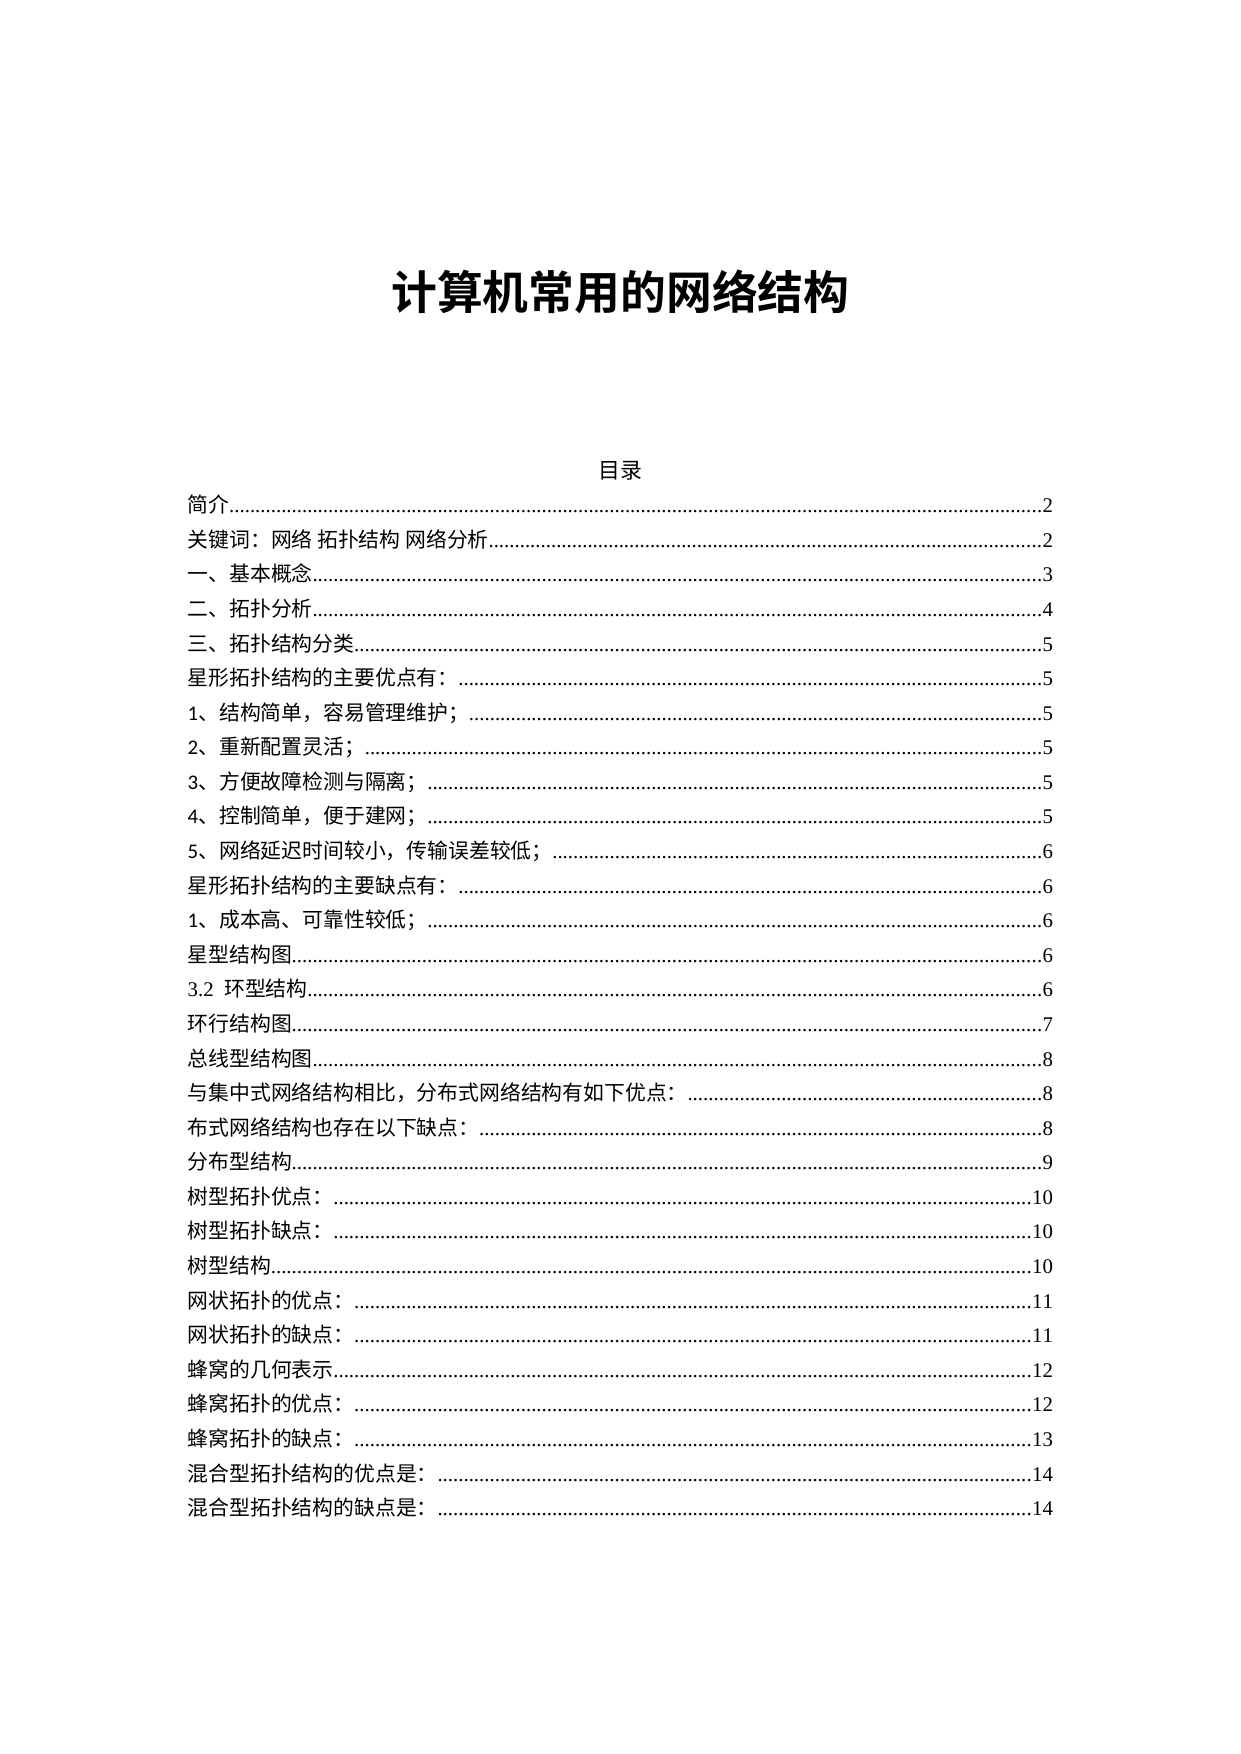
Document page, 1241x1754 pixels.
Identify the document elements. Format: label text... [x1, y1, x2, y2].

text 1、结构简单，容易管理维护； 5 [187, 694, 1053, 728]
text 3、方便故障检测与隔离； 5 [187, 763, 1053, 797]
text 目录 [187, 452, 1053, 486]
text 星型结构图 6 [187, 936, 1053, 970]
text 分布型结构 9 [187, 1143, 1053, 1178]
text 一、基本概念 3 [187, 555, 1053, 590]
text 树型拓扑优点： 10 [187, 1178, 1053, 1212]
text 关键词：网络 拓扑结构 网络分析 2 [187, 521, 1053, 555]
text 树型结构 10 [187, 1247, 1053, 1282]
text 树型拓扑缺点： 10 [187, 1212, 1053, 1247]
subtitle 计算机常用的网络结构 [187, 255, 1053, 324]
text 二、拓扑分析 4 [187, 590, 1053, 624]
text 蜂窝拓扑的优点： 12 [187, 1385, 1053, 1420]
text 环行结构图 7 [187, 1005, 1053, 1039]
text 星形拓扑结构的主要缺点有： 6 [187, 867, 1053, 901]
text 布式网络结构也存在以下缺点： 8 [187, 1109, 1053, 1143]
text 混合型拓扑结构的缺点是： 14 [187, 1489, 1053, 1524]
text 网状拓扑的缺点： 11 [187, 1316, 1053, 1351]
text 2、重新配置灵活； 5 [187, 728, 1053, 763]
text 混合型拓扑结构的优点是： 14 [187, 1454, 1053, 1489]
text 与集中式网络结构相比，分布式网络结构有如下优点： 8 [187, 1074, 1053, 1109]
text 蜂窝拓扑的缺点： 13 [187, 1420, 1053, 1454]
text 总线型结构图 8 [187, 1039, 1053, 1074]
text 5、网络延迟时间较小，传输误差较低； 6 [187, 832, 1053, 867]
text 1、成本高、可靠性较低； 6 [187, 901, 1053, 936]
text 3.2 环型结构 6 [187, 970, 1053, 1005]
text 星形拓扑结构的主要优点有： 5 [187, 659, 1053, 694]
text 蜂窝的几何表示 12 [187, 1351, 1053, 1385]
text 简介 2 [187, 486, 1053, 521]
text 三、拓扑结构分类 5 [187, 624, 1053, 659]
text 4、控制简单，便于建网； 5 [187, 797, 1053, 832]
text 网状拓扑的优点： 11 [187, 1282, 1053, 1316]
